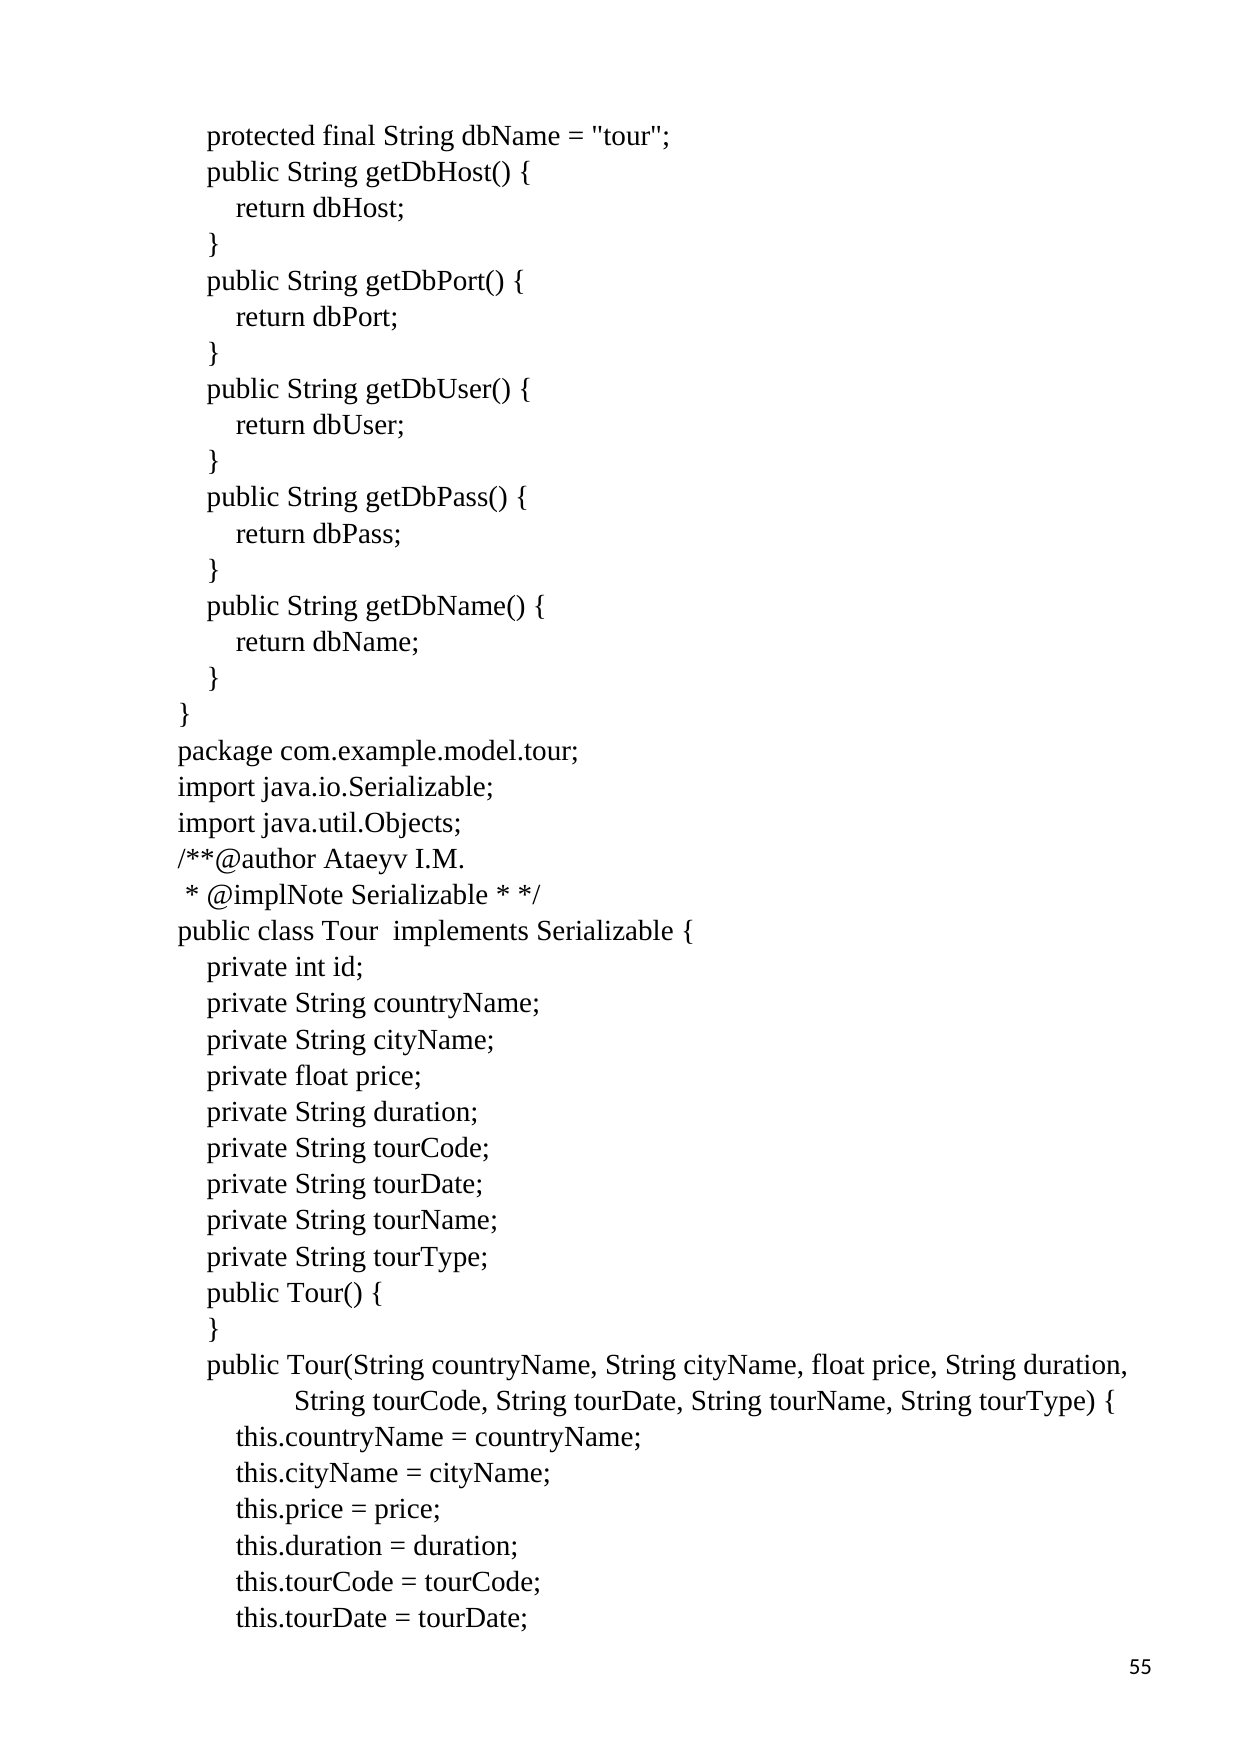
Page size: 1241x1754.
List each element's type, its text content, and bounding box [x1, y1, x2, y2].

text private String tourType; [177, 1239, 1152, 1272]
text private String countryName; [177, 986, 1152, 1019]
text } [177, 552, 1152, 585]
text public String getDbUser() { [177, 371, 1152, 405]
text * @implNote Serializable * */ [177, 877, 1152, 911]
text this.duration = duration; [177, 1528, 1152, 1561]
text return dbPass; [177, 516, 1152, 549]
text } [177, 696, 1152, 730]
text protected final String dbName = "tour"; [177, 118, 1152, 152]
text } [177, 227, 1152, 260]
text public String getDbHost() { [177, 154, 1152, 188]
text } [177, 1311, 1152, 1344]
text public Tour(String countryName, String cityName, float price, String duration, [177, 1347, 1152, 1381]
text this.price = price; [177, 1492, 1152, 1525]
text } [177, 660, 1152, 694]
text private int id; [177, 949, 1152, 983]
text String tourCode, String tourDate, String tourName, String tourType) { [177, 1383, 1152, 1417]
text this.tourCode = tourCode; [177, 1564, 1152, 1597]
text package com.example.model.tour; [177, 733, 1152, 766]
text public class Tour implements Serializable { [177, 913, 1152, 947]
text import java.util.Objects; [177, 805, 1152, 838]
text import java.io.Serializable; [177, 769, 1152, 802]
text public String getDbPass() { [177, 479, 1152, 513]
text this.countryName = countryName; [177, 1419, 1152, 1453]
text return dbName; [177, 624, 1152, 658]
text private String duration; [177, 1094, 1152, 1128]
text return dbHost; [177, 190, 1152, 224]
text public Tour() { [177, 1275, 1152, 1308]
text private String tourName; [177, 1202, 1152, 1236]
text return dbPort; [177, 299, 1152, 332]
text private String cityName; [177, 1022, 1152, 1055]
text private String tourDate; [177, 1166, 1152, 1200]
text this.cityName = cityName; [177, 1456, 1152, 1489]
text /**@author Ataeyv I.M. [177, 841, 1152, 874]
text public String getDbPort() { [177, 263, 1152, 296]
text return dbUser; [177, 407, 1152, 441]
text } [177, 335, 1152, 368]
text } [177, 443, 1152, 477]
text public String getDbName() { [177, 588, 1152, 622]
text private float price; [177, 1058, 1152, 1091]
text private String tourCode; [177, 1130, 1152, 1164]
text this.tourDate = tourDate; [177, 1600, 1152, 1634]
